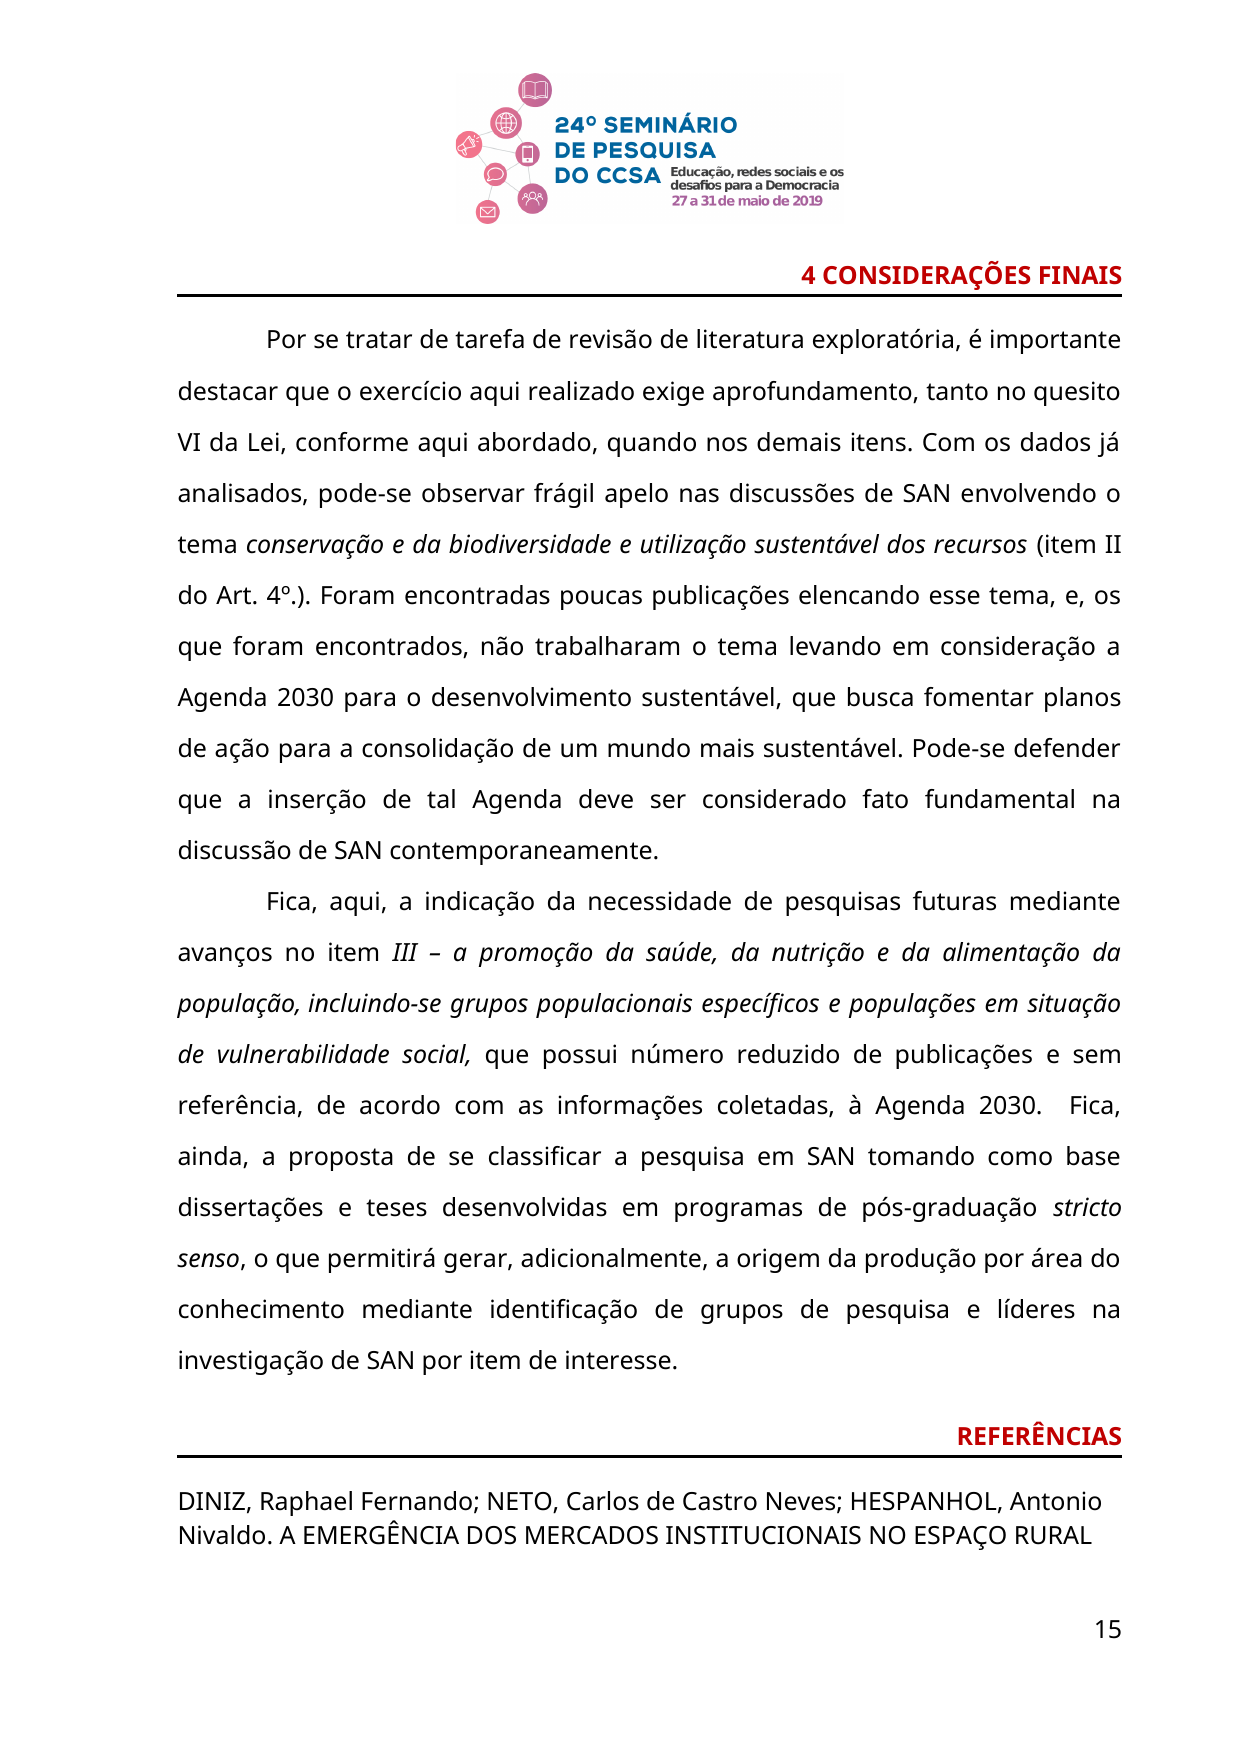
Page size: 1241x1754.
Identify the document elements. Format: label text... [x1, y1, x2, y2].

text Por se tratar de tarefa de revisão de literatura exploratória, é importante destacar que o exercício aqui realizado exige aprofundamento, tanto no quesito VI da Lei, conforme aqui abordado, quando nos demais itens. Com os dados já analisados, pode-se observar frágil apelo nas discussões de SAN envolvendo o tema conservação e da biodiversidade e utilização sustentável dos recursos (item II do Art. 4º.). Foram encontradas poucas publicações elencando esse tema, e, os que foram encontrados, não trabalharam o tema levando em consideração a Agenda 2030 para o desenvolvimento sustentável, que busca fomentar planos de ação para a consolidação de um mundo mais sustentável. Pode-se defender que a inserção de tal Agenda deve ser considerado fato fundamental na discussão de SAN contemporaneamente. [177, 322, 1122, 867]
text Fica, aqui, a indicação da necessidade de pesquisas futuras mediante avanços no item III – a promoção da saúde, da nutrição e da alimentação da população, incluindo-se grupos populacionais específicos e populações em situação de vulnerabilidade social, que possui número reduzido de publicações e sem referência, de acordo com as informações coletadas, à Agenda 2030. Fica, ainda, a proposta de se classificar a pesquisa em SAN tomando como base dissertações e teses desenvolvidas em programas de pós-graduação stricto senso, o que permitirá gerar, adicionalmente, a origem da produção por área do conhecimento mediante identificação de grupos de pesquisa e líderes na investigação de SAN por item de interesse. [177, 884, 1122, 1377]
picture [455, 73, 844, 224]
subtitle 4 CONSIDERAÇÕES FINAIS [177, 258, 1122, 294]
subtitle REFERÊNCIAS [177, 1419, 1122, 1455]
